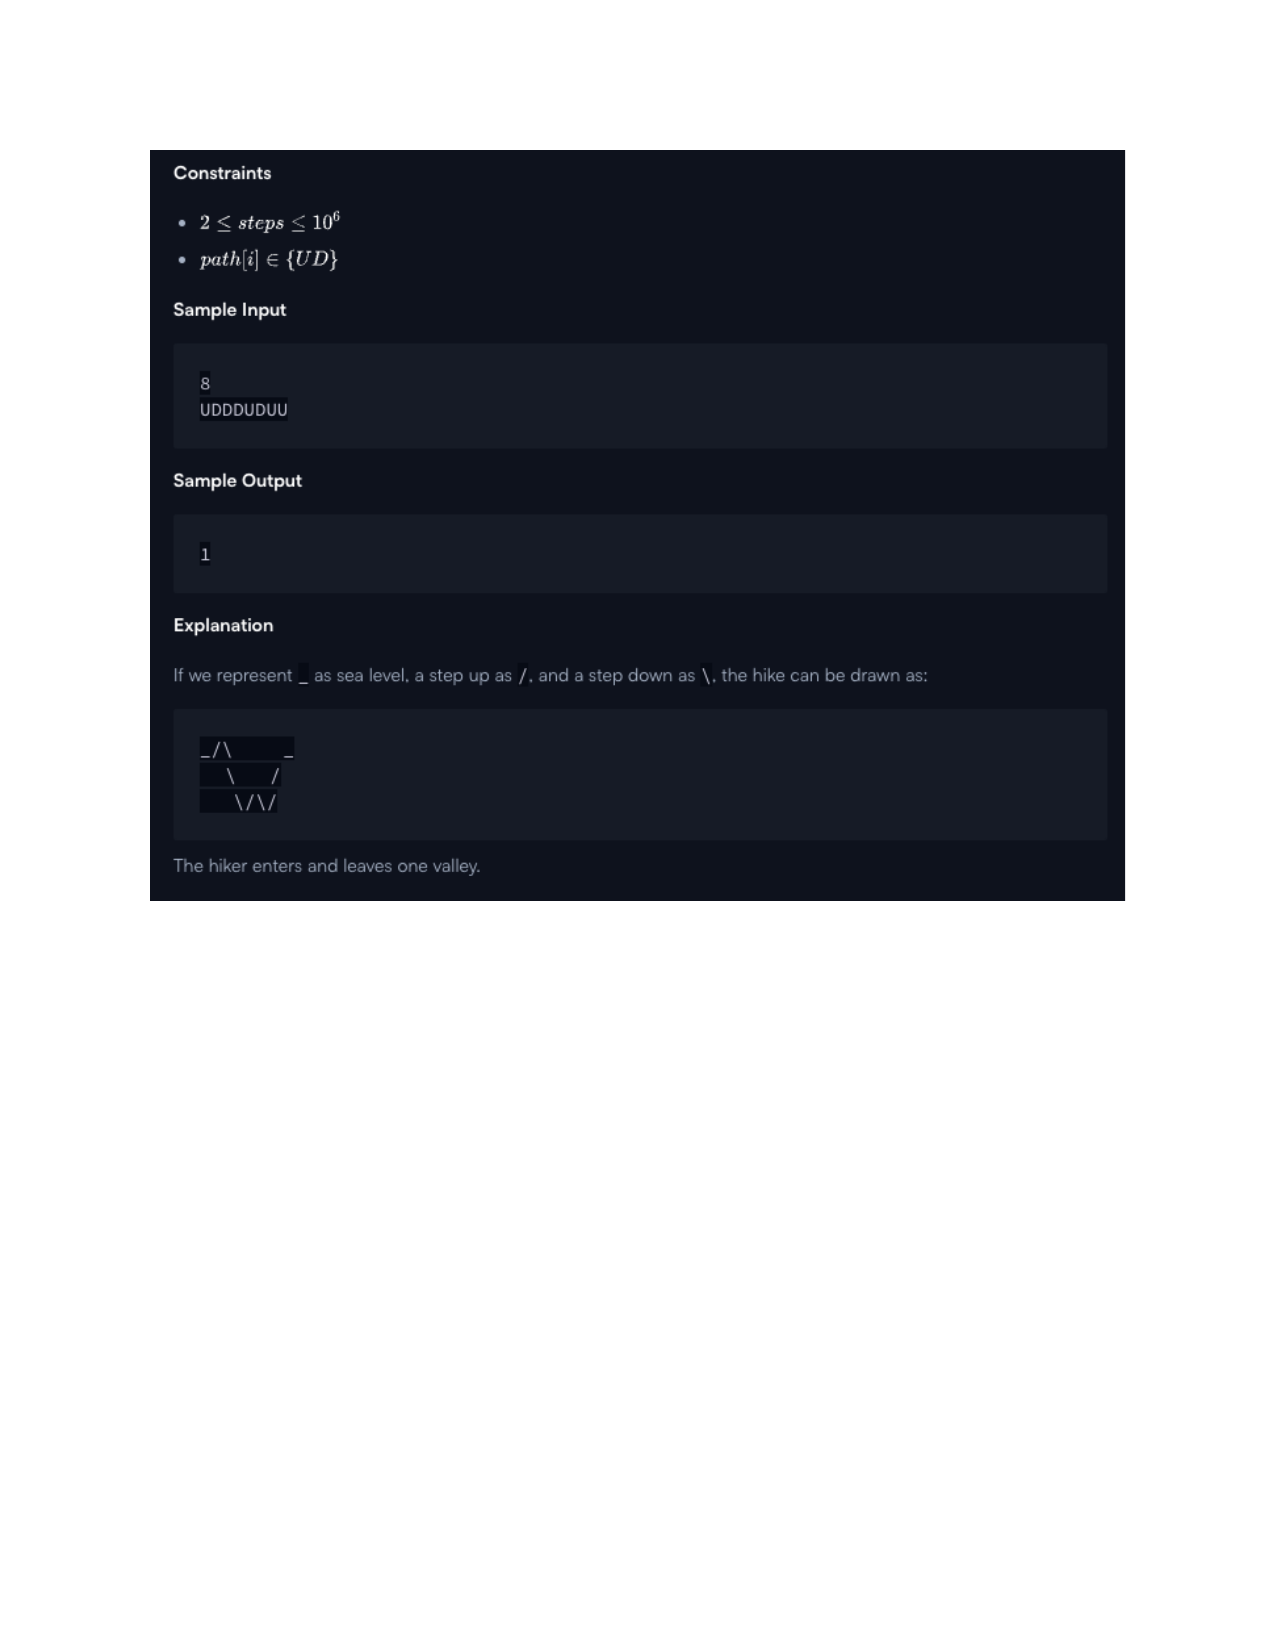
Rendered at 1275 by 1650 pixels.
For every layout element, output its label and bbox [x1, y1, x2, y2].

picture [150, 150, 1125, 901]
